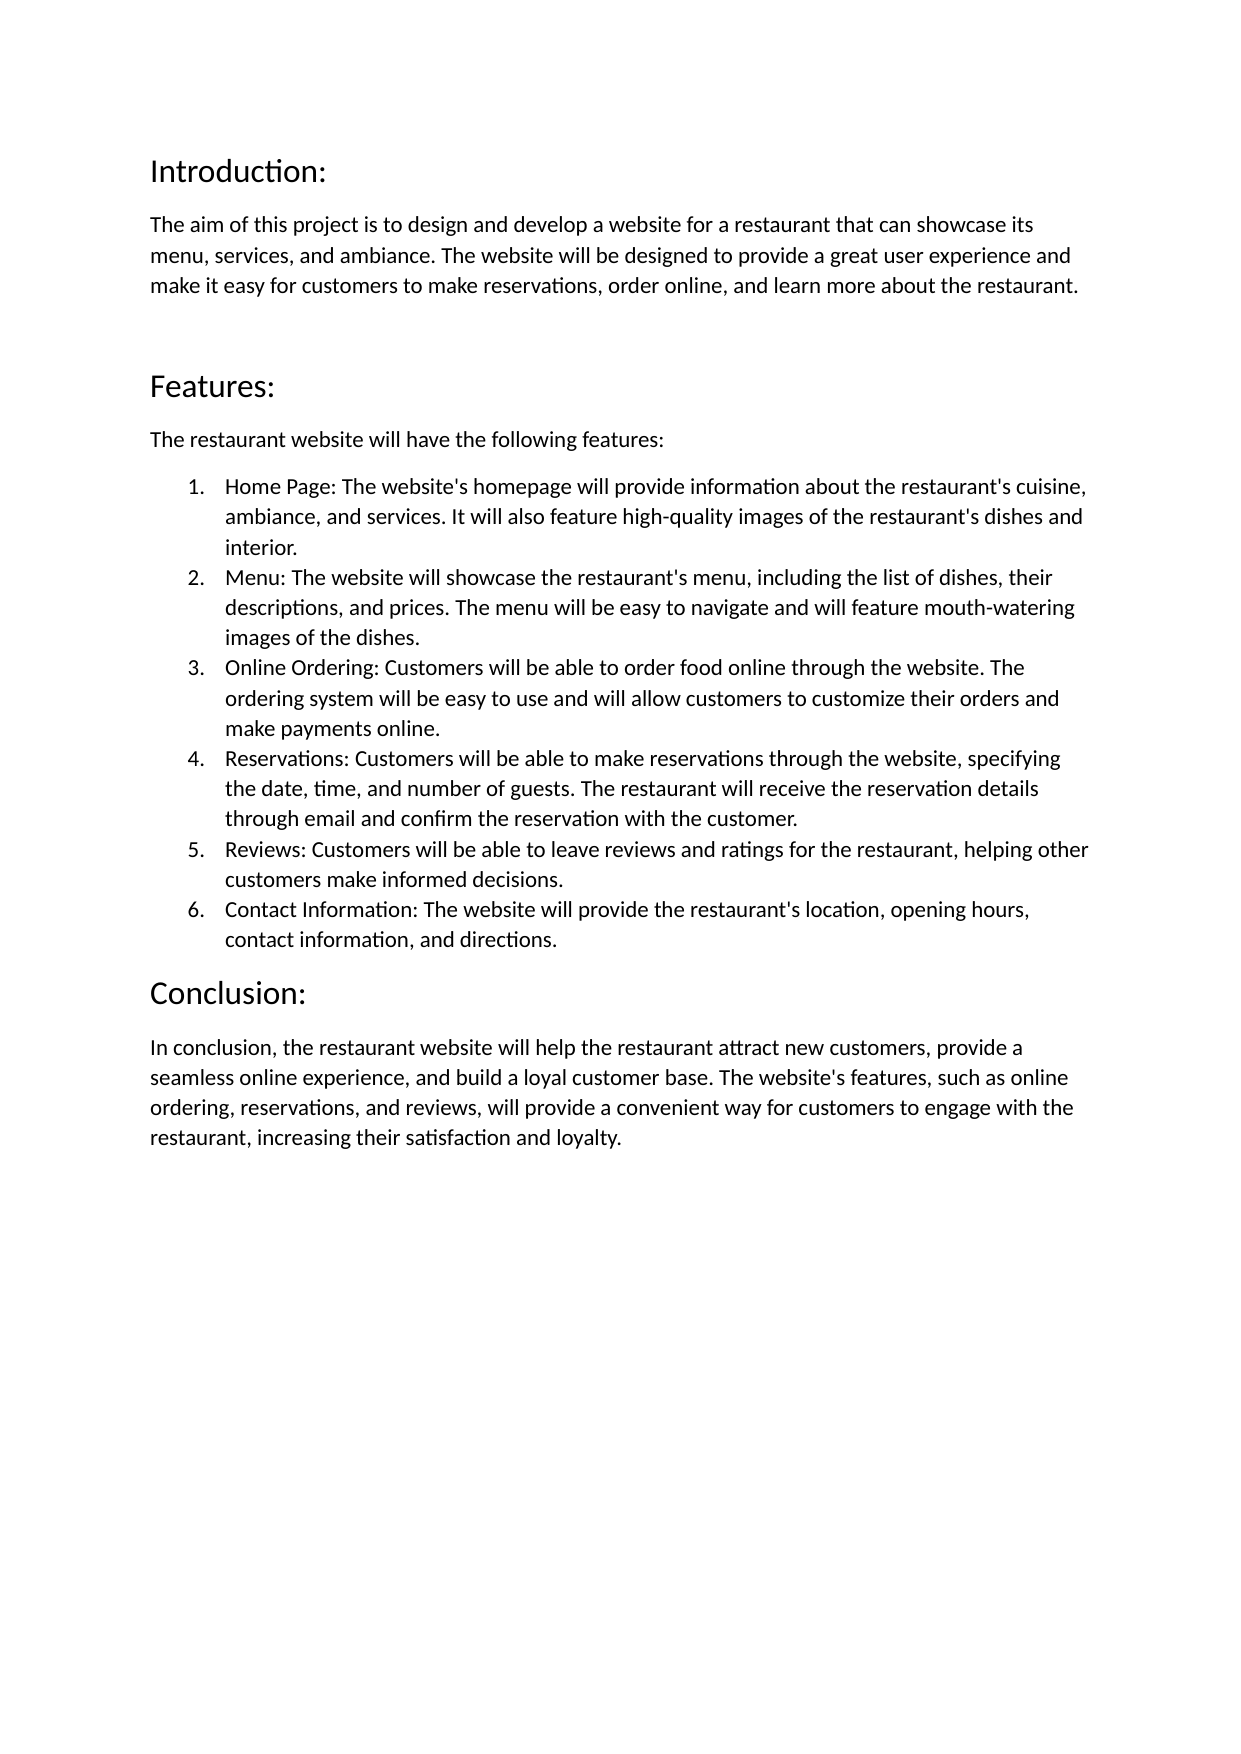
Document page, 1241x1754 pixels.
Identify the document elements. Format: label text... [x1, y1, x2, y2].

text The aim of this project is to design and develop a website for a restaurant that can showcase its menu, services, and ambiance. The website will be designed to provide a great user experience and make it easy for customers to make reservations, order online, and learn more about the restaurant. [150, 211, 1090, 299]
text The restaurant website will have the following features: [150, 425, 1090, 453]
list Reservations: Customers will be able to make reservations through the website, specifying the date, time, and number of guests. The restaurant will receive the reservation details through email and confirm the reservation with the customer. [187, 744, 1090, 833]
text In conclusion, the restaurant website will help the restaurant attract new customers, provide a seamless online experience, and build a loyal customer base. The website's features, such as online ordering, reservations, and reviews, will provide a convenient way for customers to engage with the restaurant, increasing their satisfaction and loyalty. [150, 1033, 1090, 1152]
list Reviews: Customers will be able to leave reviews and ratings for the restaurant, helping other customers make informed decisions. [187, 835, 1090, 893]
text Conclusion: [150, 972, 1090, 1013]
list Contact Information: The website will provide the restaurant's location, opening hours, contact information, and directions. [187, 895, 1090, 953]
list Online Ordering: Customers will be able to order food online through the website. The ordering system will be easy to use and will allow customers to customize their orders and make payments online. [187, 653, 1090, 742]
text Introduction: [150, 150, 1090, 191]
list Home Page: The website's homepage will provide information about the restaurant's cuisine, ambiance, and services. It will also feature high-quality images of the restaurant's dishes and interior. [187, 472, 1090, 561]
list Menu: The website will showcase the restaurant's menu, including the list of dishes, their descriptions, and prices. The menu will be easy to navigate and will feature mouth-watering images of the dishes. [187, 563, 1090, 651]
text Features: [150, 365, 1090, 406]
